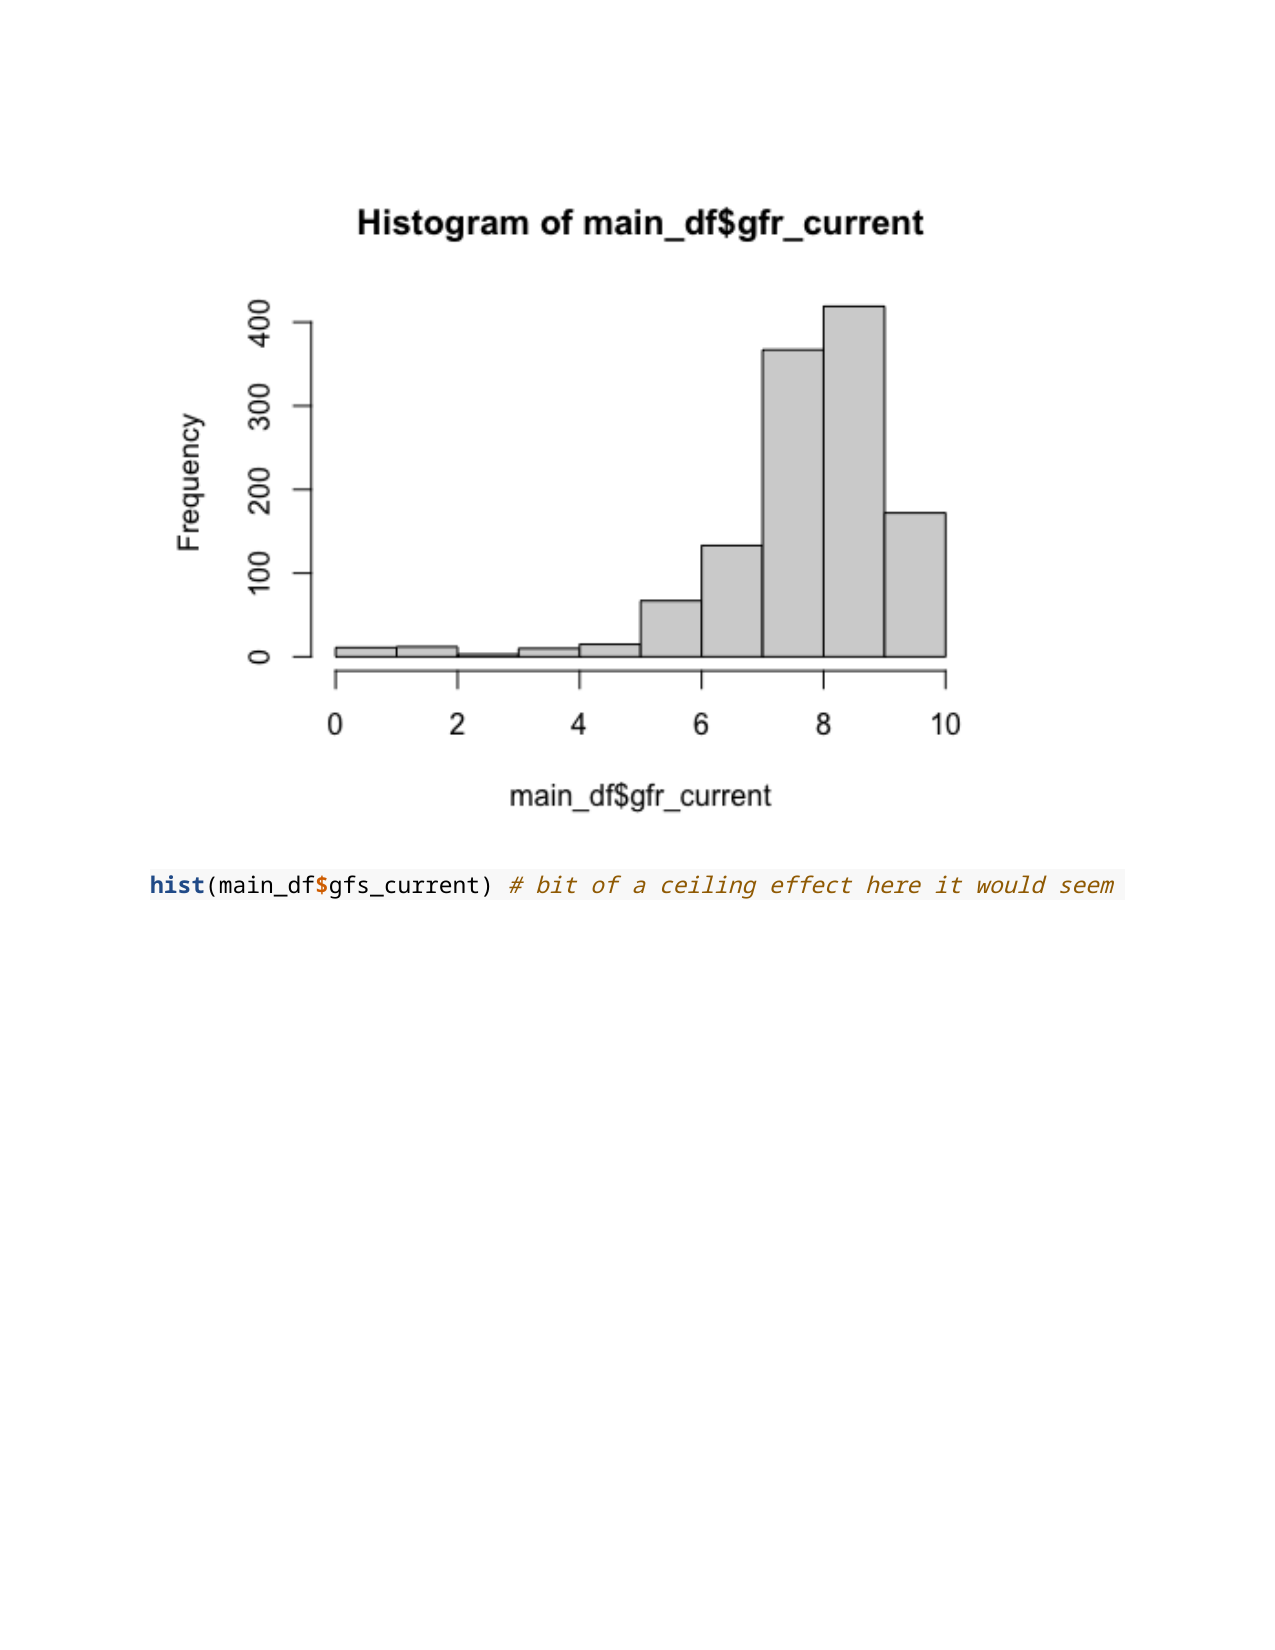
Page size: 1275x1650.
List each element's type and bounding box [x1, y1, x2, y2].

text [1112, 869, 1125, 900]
picture [168, 150, 1044, 850]
